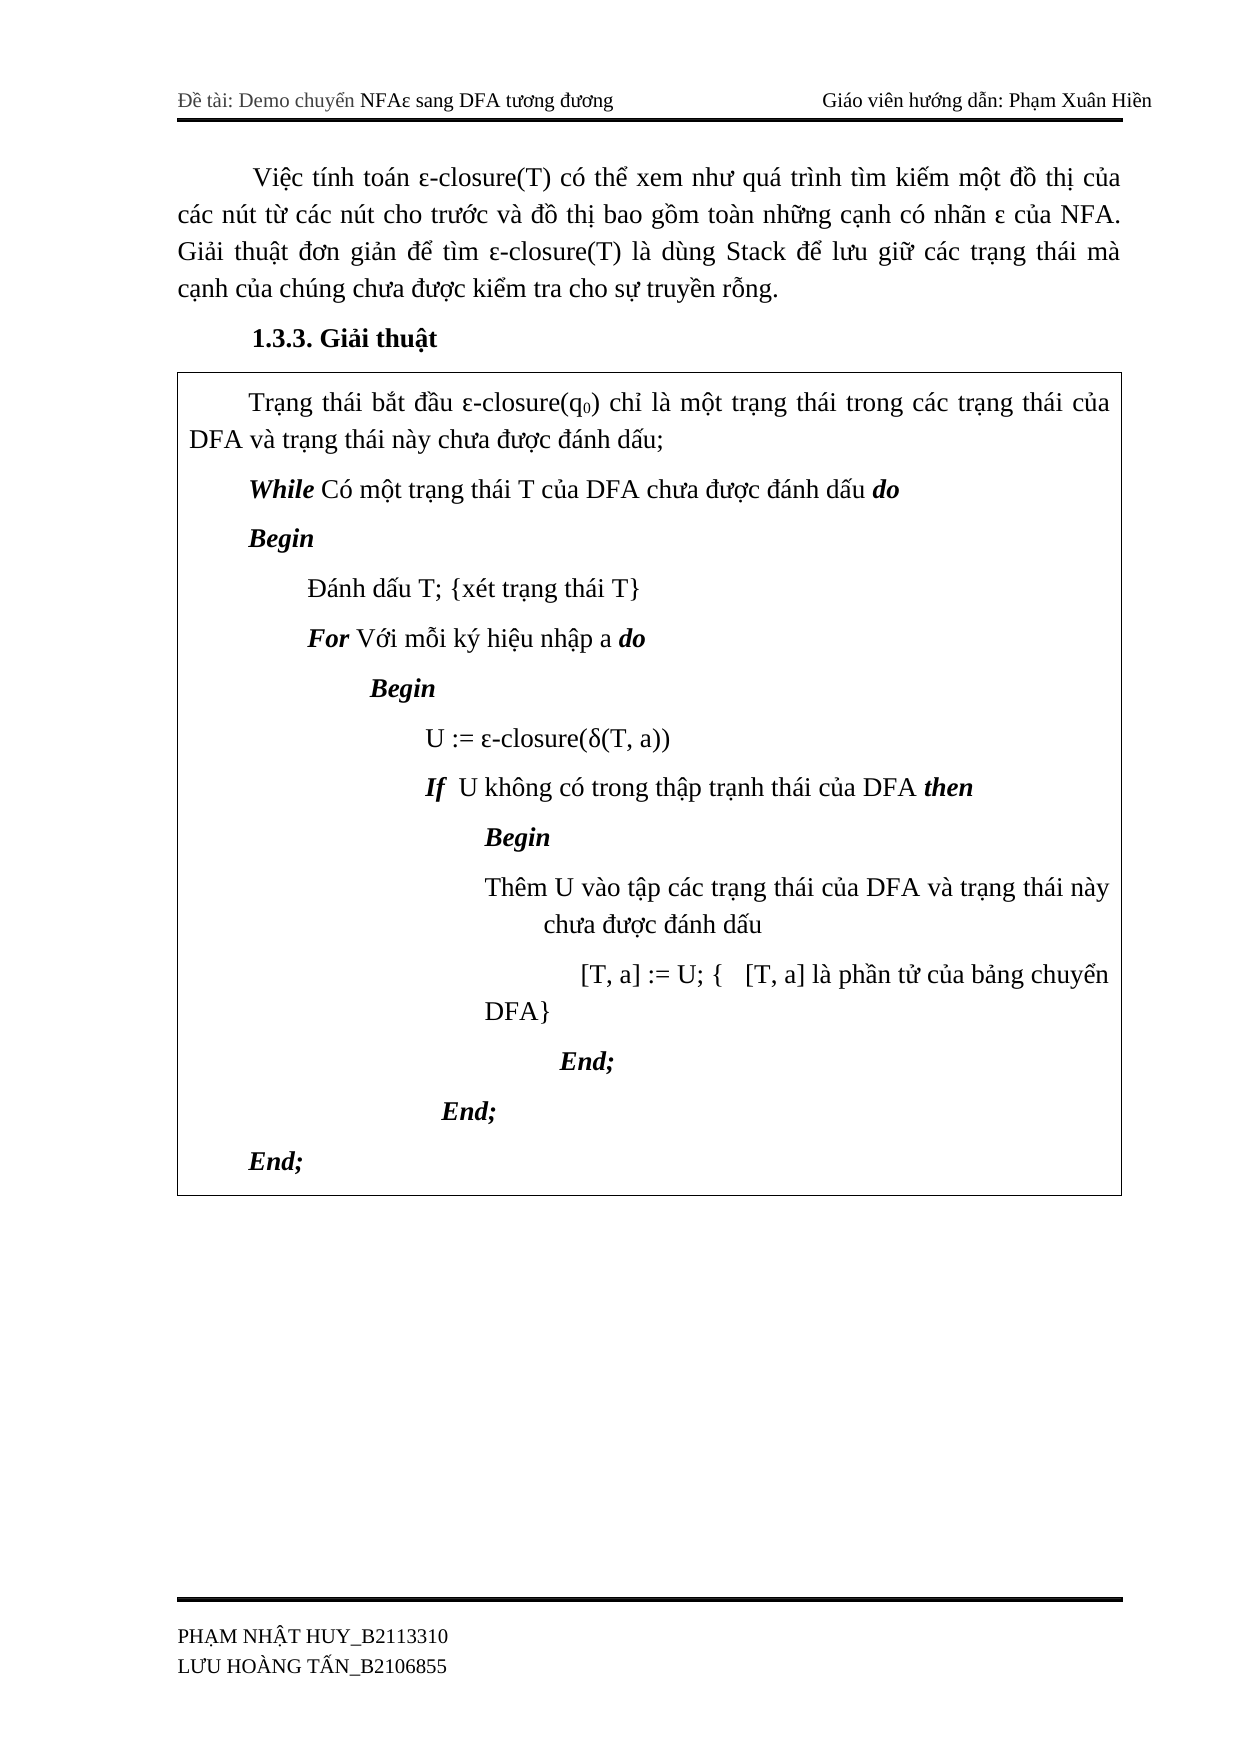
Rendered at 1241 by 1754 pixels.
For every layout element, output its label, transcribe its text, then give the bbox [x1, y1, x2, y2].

text 1.3.3. Giải thuật [214, 322, 1122, 353]
table_header Trạng thái bắt đầu ԑ-closure(q0) chỉ là một trạng thái trong các trạng thái của DFA và trạng thái này chưa được đánh dấu; While Có một trạng thái T của DFA chưa được đánh dấu do Begin Đánh dấu T; {xét trạng thái T} For Với mỗi ký hiệu nhập a do Begin U := ԑ-closure(δ(T, a)) If U không có trong thập trạnh thái của DFA then Begin Thêm U vào tập các trạng thái của DFA và trạng thái này chưa được đánh dấu Ꟙ[T, a] := U; {Ꟙ[T, a] là phần tử của bảng chuyển DFA} End; End; End; [178, 373, 1121, 1194]
text Việc tính toán ԑ-closure(T) có thể xem như quá trình tìm kiếm một đồ thị của các nút từ các nút cho trước và đồ thị bao gồm toàn những cạnh có nhãn ԑ của NFA. Giải thuật đơn giản để tìm ԑ-closure(T) là dùng Stack để lưu giữ các trạng thái mà cạnh của chúng chưa được kiểm tra cho sự truyền rỗng. [177, 161, 1122, 304]
